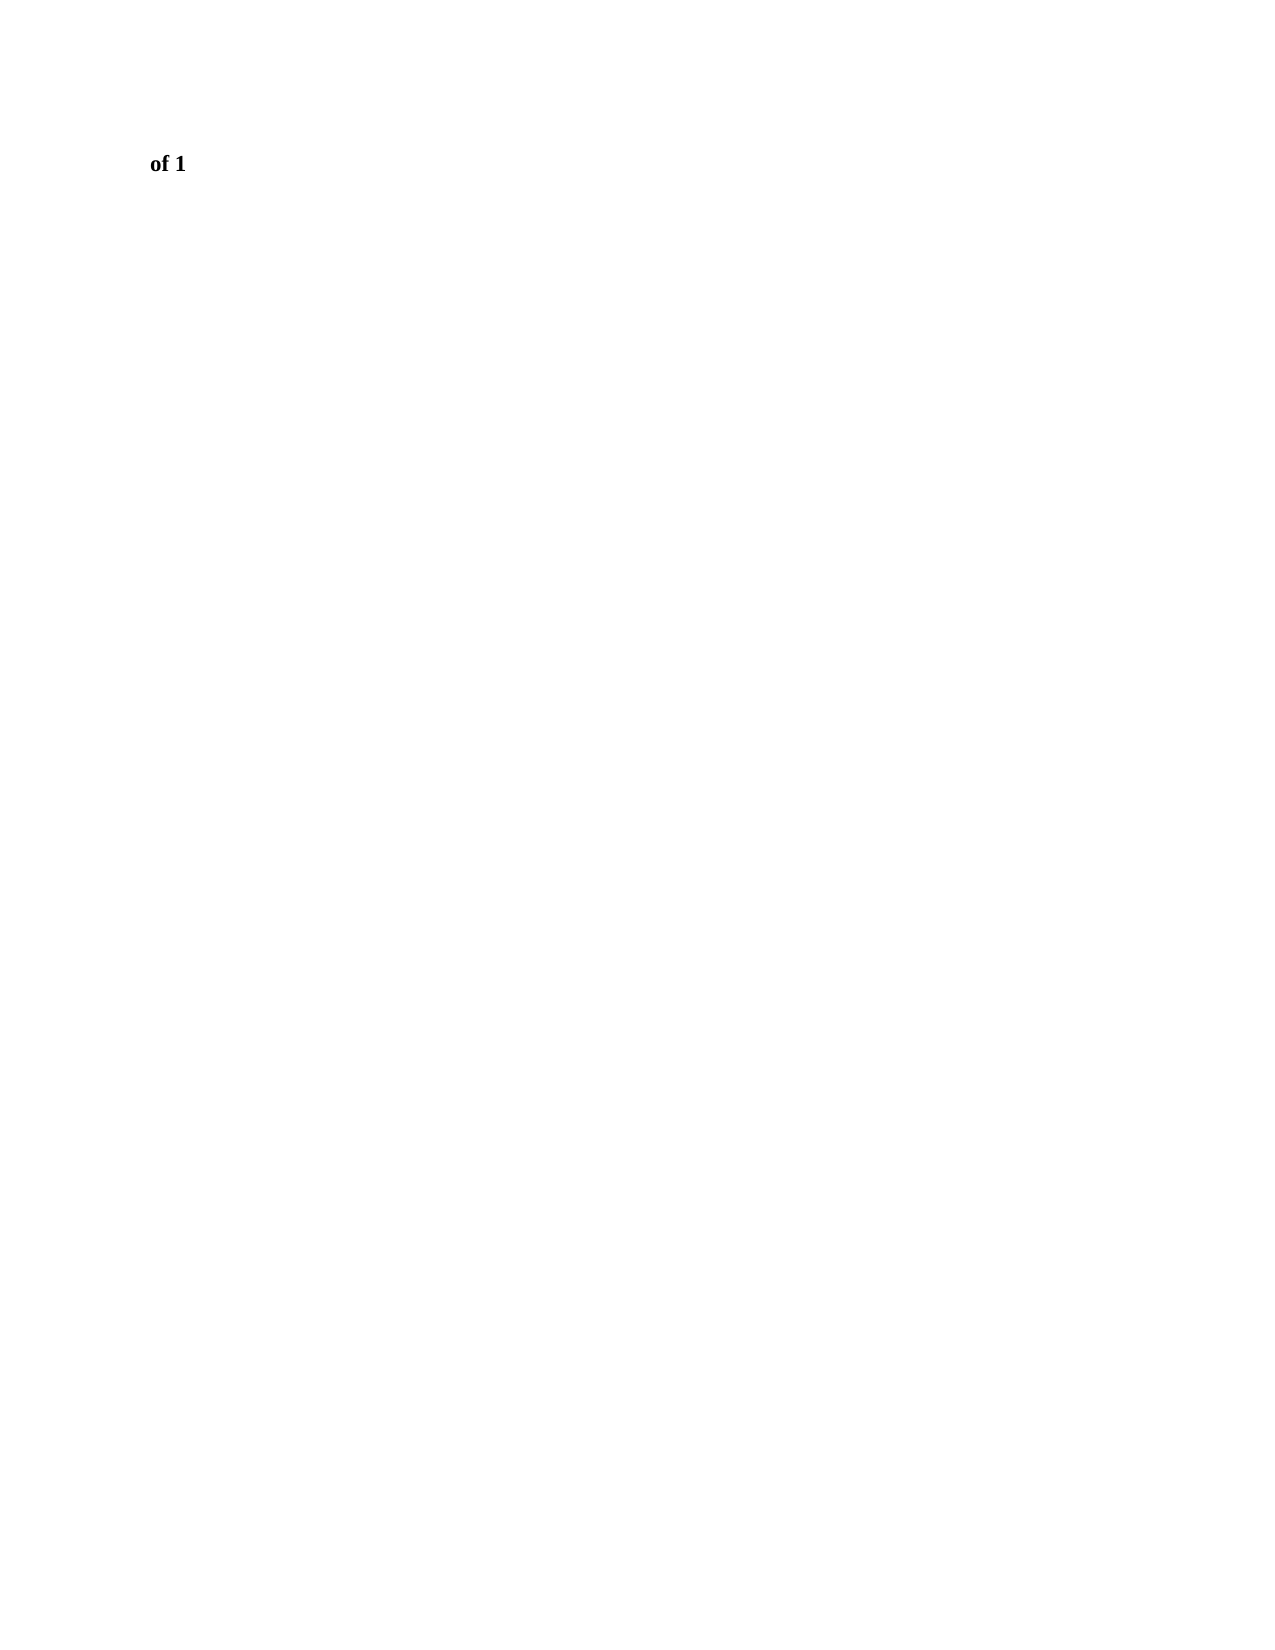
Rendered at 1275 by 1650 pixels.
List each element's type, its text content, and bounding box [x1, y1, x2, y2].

text Page 1 of 1 [150, 150, 1125, 176]
